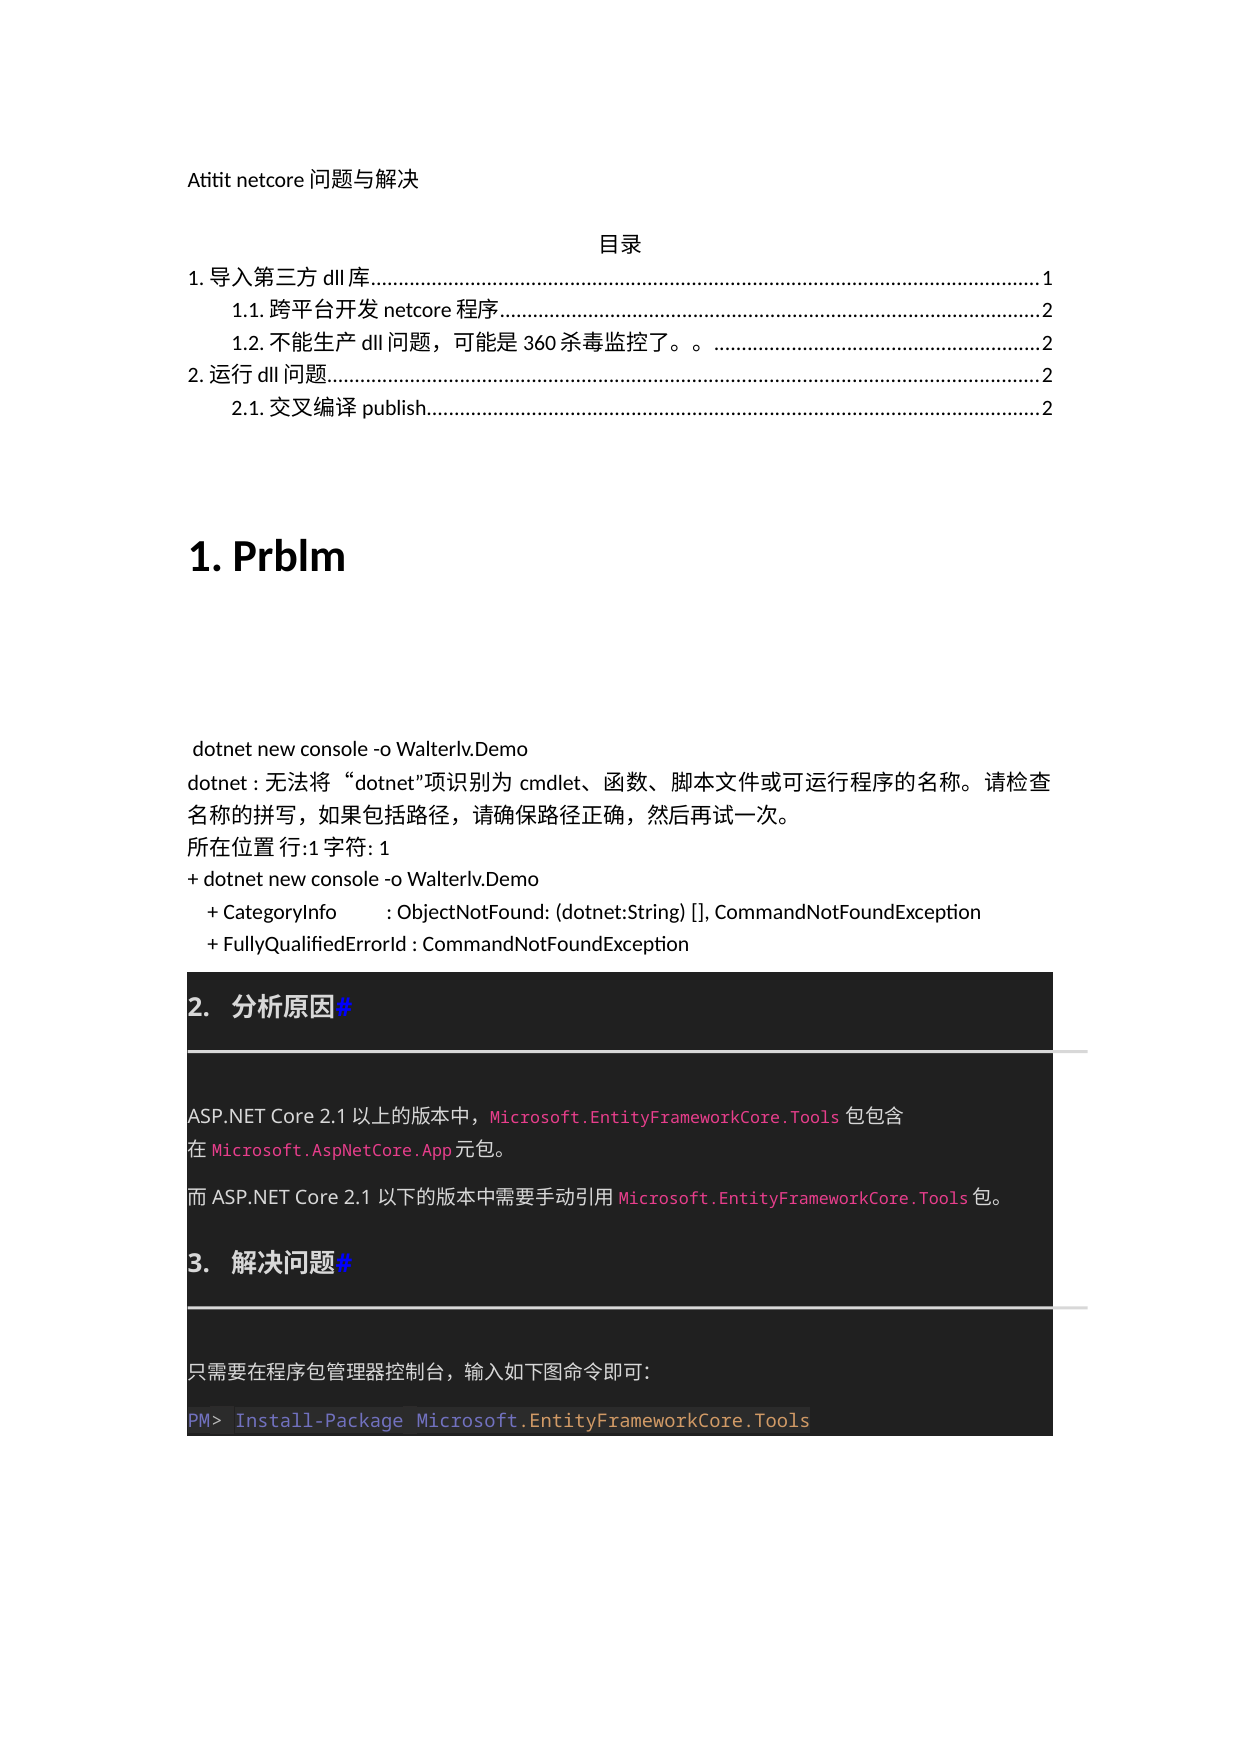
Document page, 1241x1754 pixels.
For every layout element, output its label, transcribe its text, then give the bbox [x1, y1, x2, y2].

text dotnet : 无法将“dotnet”项识别为 cmdlet、函数、脚本文件或可运行程序的名称。请检查名称的拼写，如果包括路径，请确保路径正确，然后再试一次。 [187, 765, 1053, 830]
text PM> Install-Package Microsoft.EntityFrameworkCore.Tools [187, 1404, 1053, 1436]
text ASP.NET Core 2.1以上的版本中，Microsoft.EntityFrameworkCore.Tools 包包含在 Microsoft.AspNetCore.App元包。 [187, 1099, 1053, 1164]
text 而 ASP.NET Core 2.1 以下的版本中需要手动引用 Microsoft.EntityFrameworkCore.Tools包。 [187, 1180, 1053, 1212]
subtitle 分析原因# [187, 972, 1053, 1037]
text 只需要在程序包管理器控制台，输入如下图命令即可： [187, 1355, 1053, 1387]
text + FullyQualifiedErrorId : CommandNotFoundException [187, 927, 1053, 960]
subtitle Prblm [187, 522, 1053, 587]
subtitle 解决问题# [187, 1229, 1053, 1294]
text dotnet new console -o Walterlv.Demo [187, 732, 1053, 765]
text Atitit netcore 问题与解决 [187, 162, 1053, 194]
text 所在位置 行:1 字符: 1 [187, 830, 1053, 862]
text + dotnet new console -o Walterlv.Demo [187, 862, 1053, 895]
text + CategoryInfo : ObjectNotFound: (dotnet:String) [], CommandNotFoundException [187, 895, 1053, 927]
